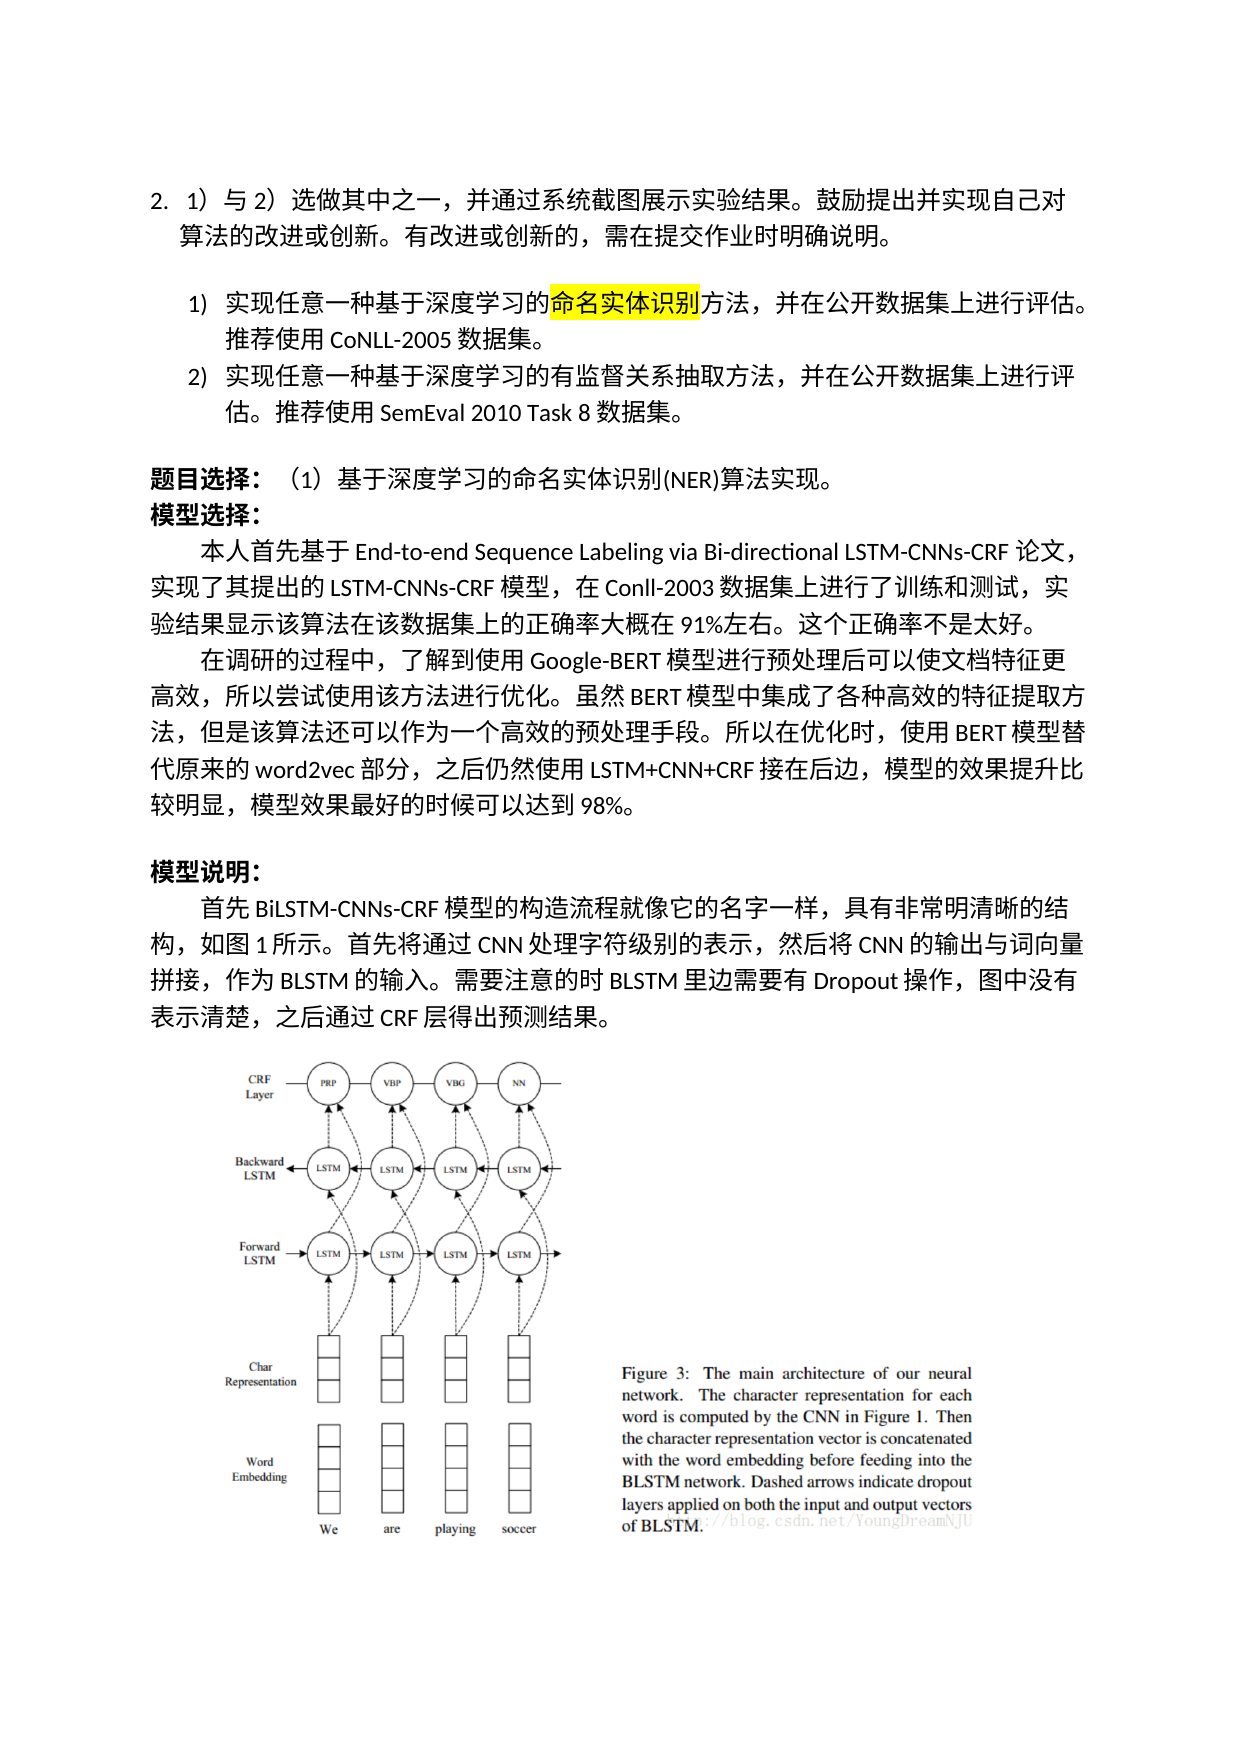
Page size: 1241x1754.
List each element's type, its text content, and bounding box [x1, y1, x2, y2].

text 2. 1）与2）选做其中之一，并通过系统截图展示实验结果。鼓励提出并实现自己对算法的改进或创新。有改进或创新的，需在提交作业时明确说明。 [150, 181, 1090, 253]
picture [200, 1033, 992, 1551]
text 在调研的过程中，了解到使用Google-BERT模型进行预处理后可以使文档特征更高效，所以尝试使用该方法进行优化。虽然BERT模型中集成了各种高效的特征提取方法，但是该算法还可以作为一个高效的预处理手段。所以在优化时，使用BERT模型替代原来的word2vec部分，之后仍然使用LSTM+CNN+CRF接在后边，模型的效果提升比较明显，模型效果最好的时候可以达到98%。 [150, 640, 1090, 822]
text 题目选择：（1）基于深度学习的命名实体识别(NER)算法实现。 [150, 459, 1090, 495]
text 首先BiLSTM-CNNs-CRF模型的构造流程就像它的名字一样，具有非常明清晰的结构，如图1所示。首先将通过CNN处理字符级别的表示，然后将CNN的输出与词向量拼接，作为BLSTM的输入。需要注意的时BLSTM里边需要有Dropout操作，图中没有表示清楚，之后通过CRF层得出预测结果。 [150, 888, 1090, 1033]
list 实现任意一种基于深度学习的命名实体识别方法，并在公开数据集上进行评估。推荐使用CoNLL-2005数据集。 [187, 283, 1090, 356]
text 本人首先基于End-to-end Sequence Labeling via Bi-directional LSTM-CNNs-CRF论文，实现了其提出的LSTM-CNNs-CRF模型，在Conll-2003数据集上进行了训练和测试，实验结果显示该算法在该数据集上的正确率大概在91%左右。这个正确率不是太好。 [150, 532, 1090, 640]
text 模型选择： [150, 495, 1090, 532]
text 模型说明： [150, 852, 1090, 888]
list 实现任意一种基于深度学习的有监督关系抽取方法，并在公开数据集上进行评估。推荐使用SemEval 2010 Task 8数据集。 [187, 356, 1090, 428]
